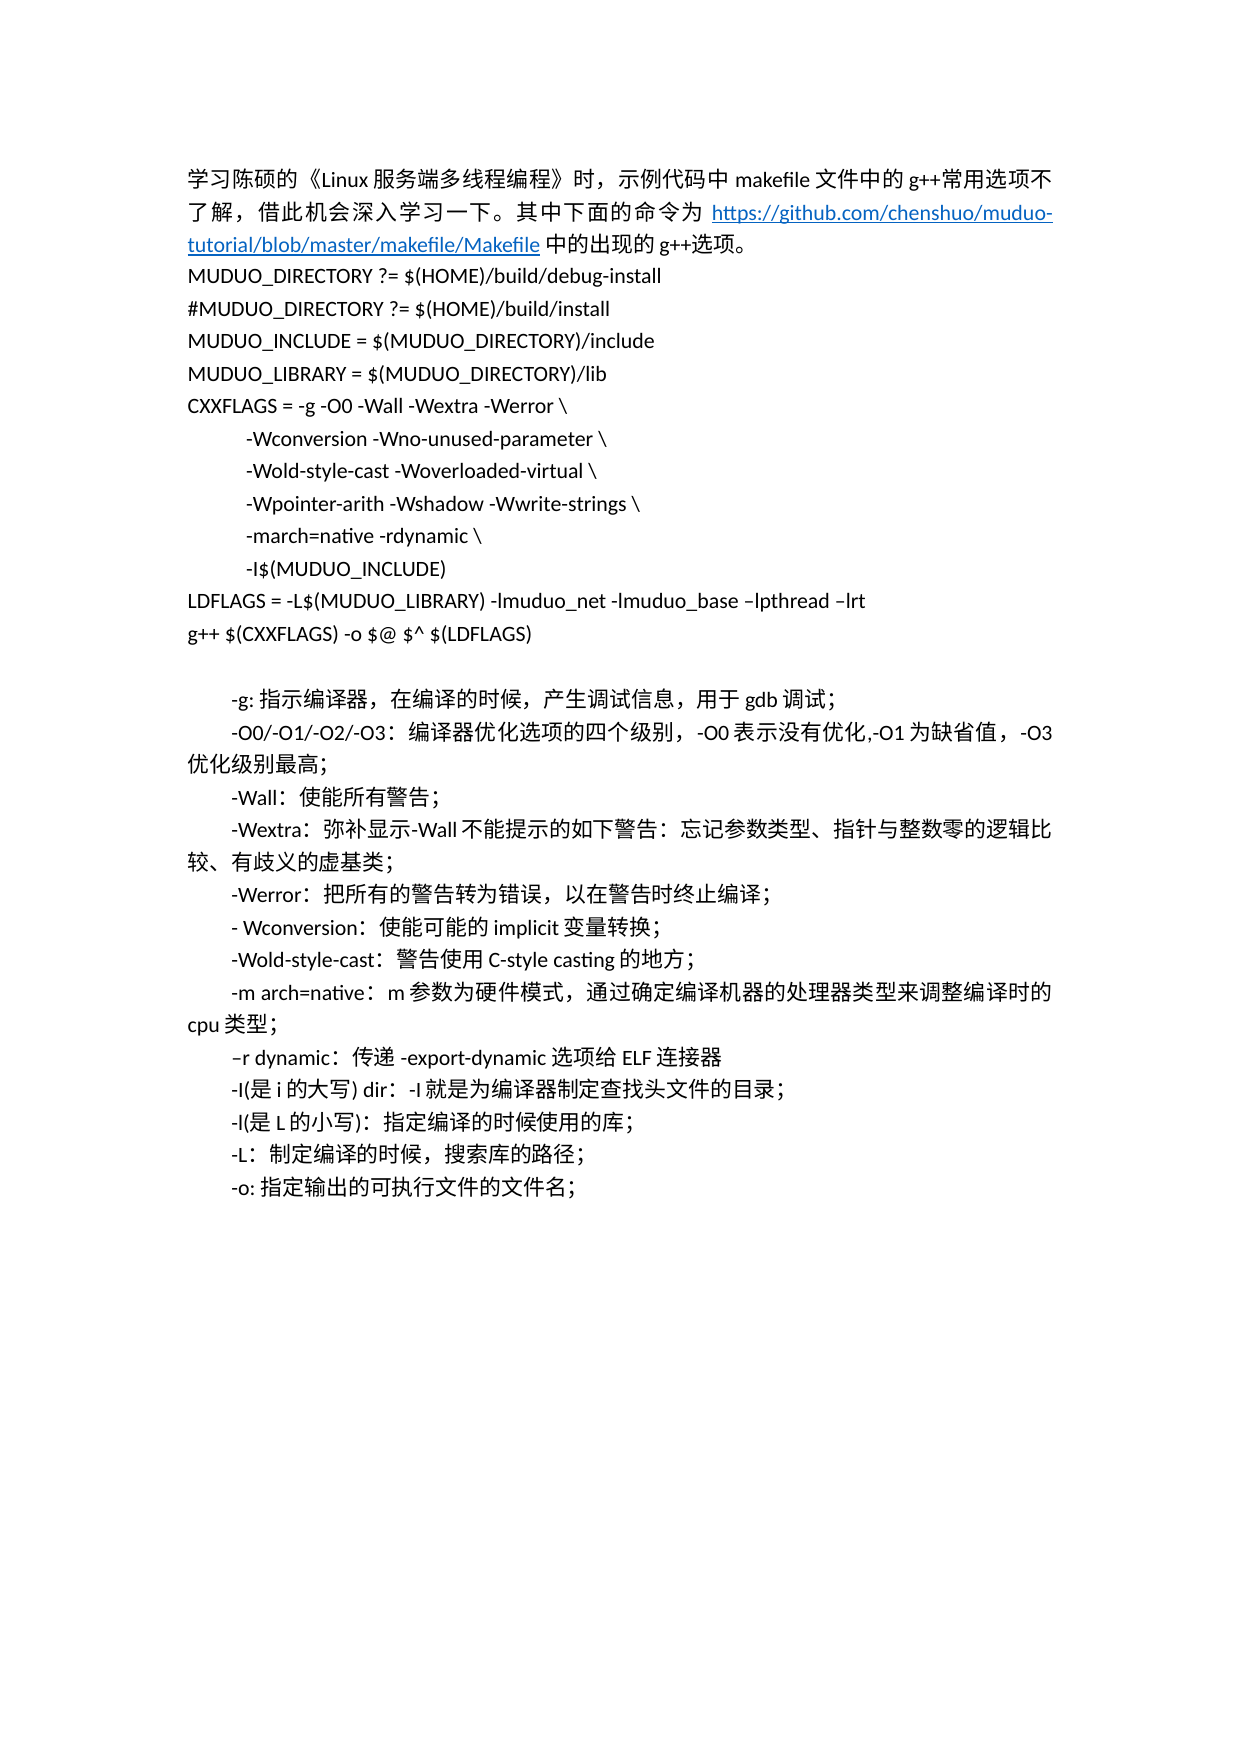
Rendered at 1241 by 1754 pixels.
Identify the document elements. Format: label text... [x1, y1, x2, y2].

text 学习陈硕的《Linux服务端多线程编程》时，示例代码中makefile文件中的g++常用选项不了解，借此机会深入学习一下。其中下面的命令为https://github.com/chenshuo/muduo-tutorial/blob/master/makefile/Makefile 中的出现的g++选项。 [187, 162, 1053, 259]
text - Wconversion：使能可能的implicit变量转换； [187, 909, 1053, 942]
text -O0/-O1/-O2/-O3：编译器优化选项的四个级别，-O0表示没有优化,-O1为缺省值，-O3优化级别最高； [187, 714, 1053, 779]
text -Wall：使能所有警告； [187, 779, 1053, 812]
text -g: 指示编译器，在编译的时候，产生调试信息，用于gdb调试； [187, 682, 1053, 714]
text -Wold-style-cast -Woverloaded-virtual \ [187, 454, 1053, 487]
text -m arch=native：m参数为硬件模式，通过确定编译机器的处理器类型来调整编译时的cpu类型； [187, 974, 1053, 1039]
text -Wpointer-arith -Wshadow -Wwrite-strings \ [187, 487, 1053, 519]
text MUDUO_INCLUDE = $(MUDUO_DIRECTORY)/include [187, 324, 1053, 357]
text -o: 指定输出的可执行文件的文件名； [187, 1169, 1053, 1202]
text -Werror：把所有的警告转为错误，以在警告时终止编译； [187, 877, 1053, 909]
text MUDUO_LIBRARY = $(MUDUO_DIRECTORY)/lib [187, 357, 1053, 389]
text -Wold-style-cast：警告使用C-style casting的地方； [187, 942, 1053, 974]
text -Wextra：弥补显示-Wall不能提示的如下警告：忘记参数类型、指针与整数零的逻辑比较、有歧义的虚基类； [187, 812, 1053, 877]
text -march=native -rdynamic \ [187, 519, 1053, 552]
text -I$(MUDUO_INCLUDE) [187, 552, 1053, 584]
text -l(是L的小写)：指定编译的时候使用的库； [231, 1104, 1053, 1137]
text –r dynamic：传递 -export-dynamic 选项给 ELF 连接器 [187, 1039, 1053, 1072]
text g++ $(CXXFLAGS) -o $@ $^ $(LDFLAGS) [187, 617, 1053, 649]
text -I(是i的大写) dir：-I就是为编译器制定查找头文件的目录； [187, 1072, 1053, 1104]
text CXXFLAGS = -g -O0 -Wall -Wextra -Werror \ [187, 389, 1053, 422]
text -L：制定编译的时候，搜索库的路径； [187, 1137, 1053, 1169]
text LDFLAGS = -L$(MUDUO_LIBRARY) -lmuduo_net -lmuduo_base –lpthread –lrt [187, 584, 1053, 617]
text #MUDUO_DIRECTORY ?= $(HOME)/build/install [187, 292, 1053, 324]
text MUDUO_DIRECTORY ?= $(HOME)/build/debug-install [187, 259, 1053, 292]
text -Wconversion -Wno-unused-parameter \ [187, 422, 1053, 454]
